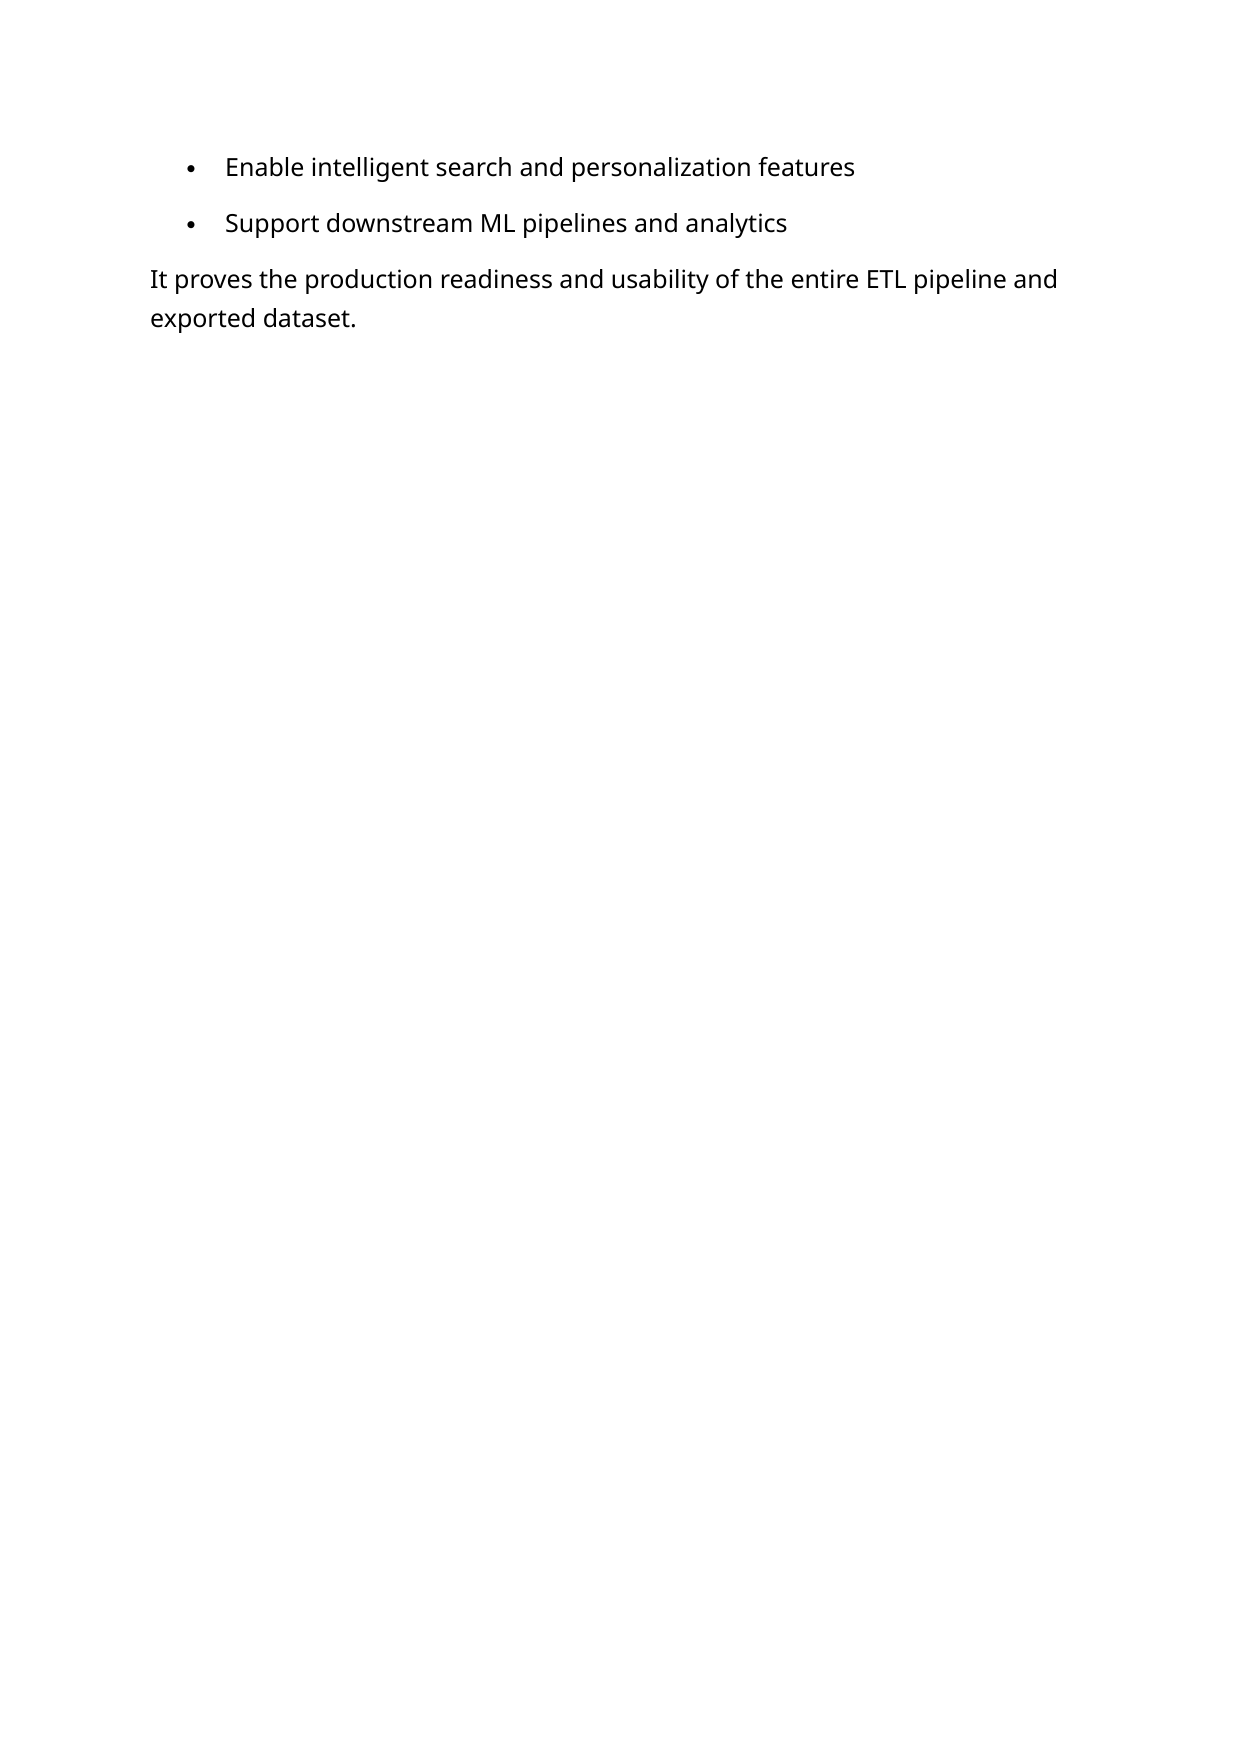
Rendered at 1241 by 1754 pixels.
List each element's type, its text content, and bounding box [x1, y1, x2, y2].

text It proves the production readiness and usability of the entire ETL pipeline and exported dataset. [150, 262, 1090, 335]
list Support downstream ML pipelines and analytics [187, 206, 1090, 240]
list Enable intelligent search and personalization features [187, 150, 1090, 184]
